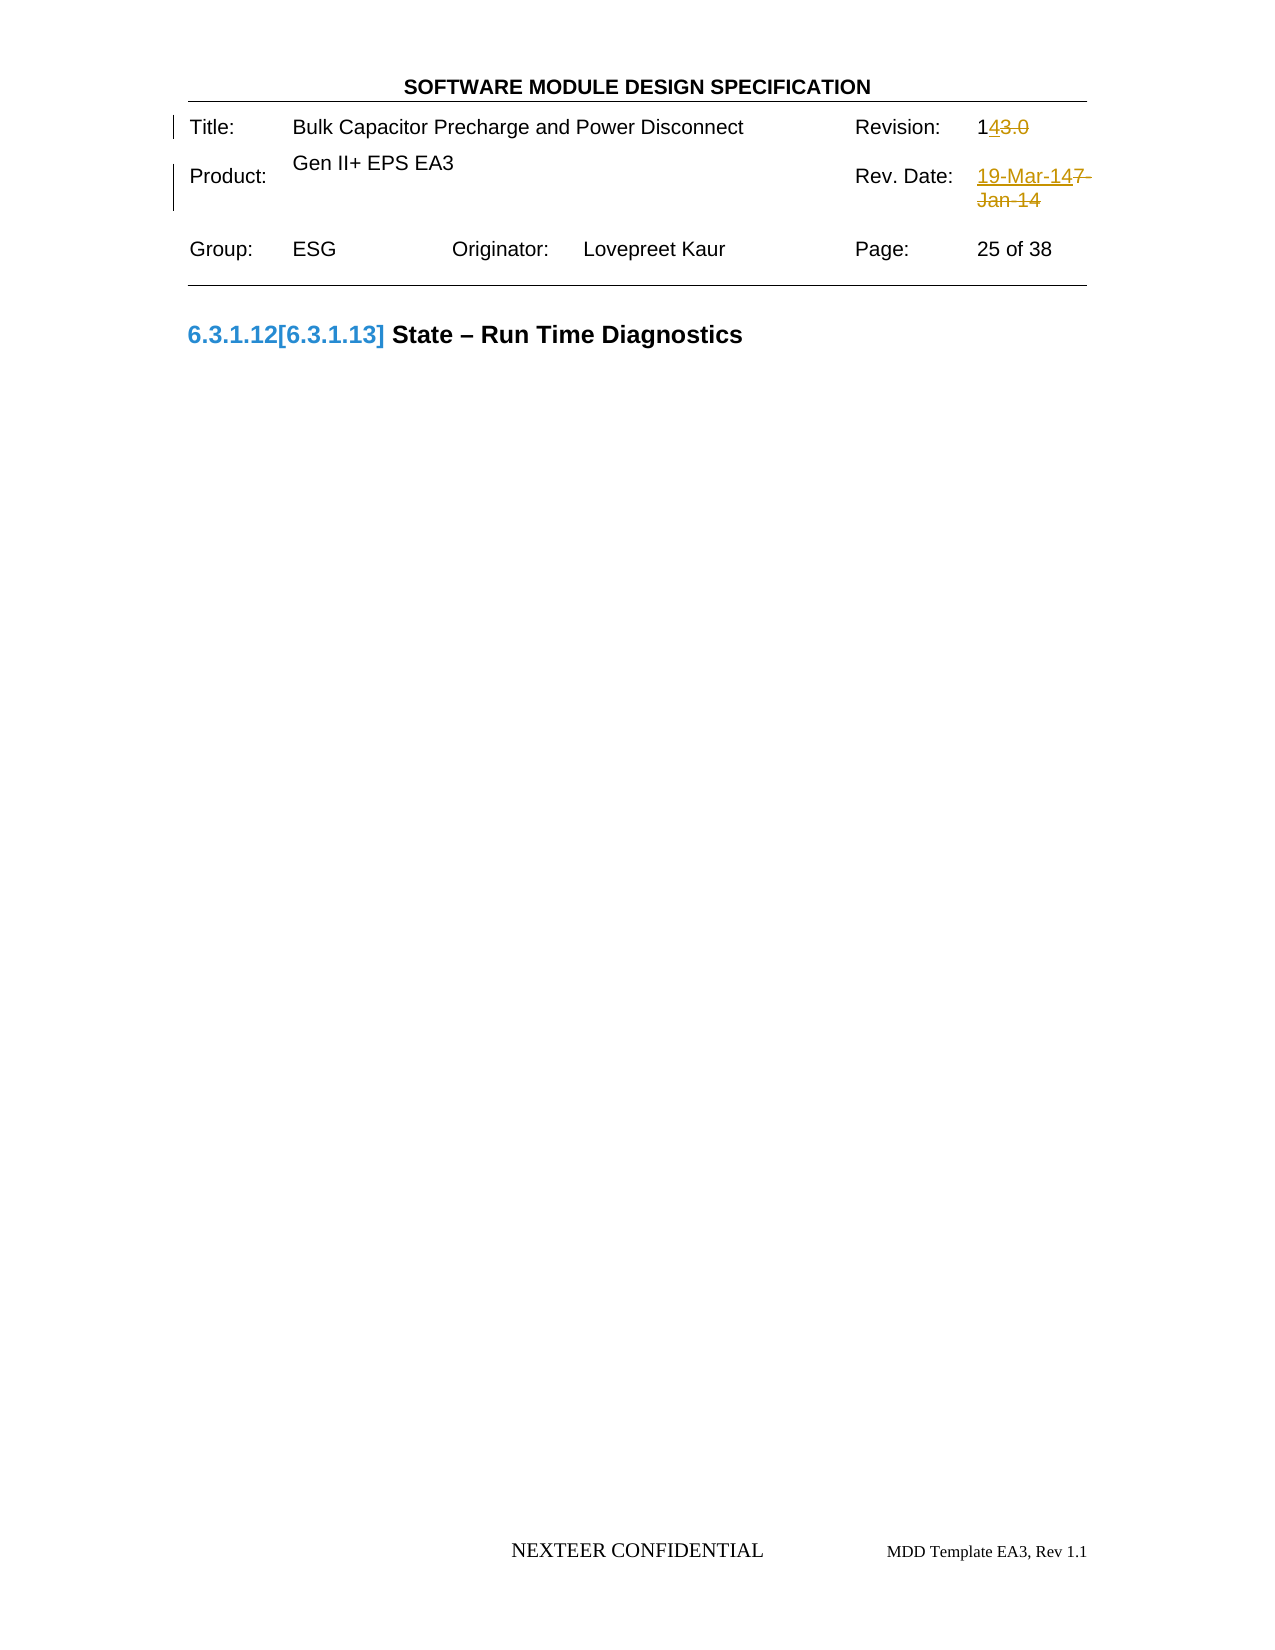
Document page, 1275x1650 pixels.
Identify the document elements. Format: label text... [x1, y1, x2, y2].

subtitle State – Run Time Diagnostics [187, 320, 1087, 349]
